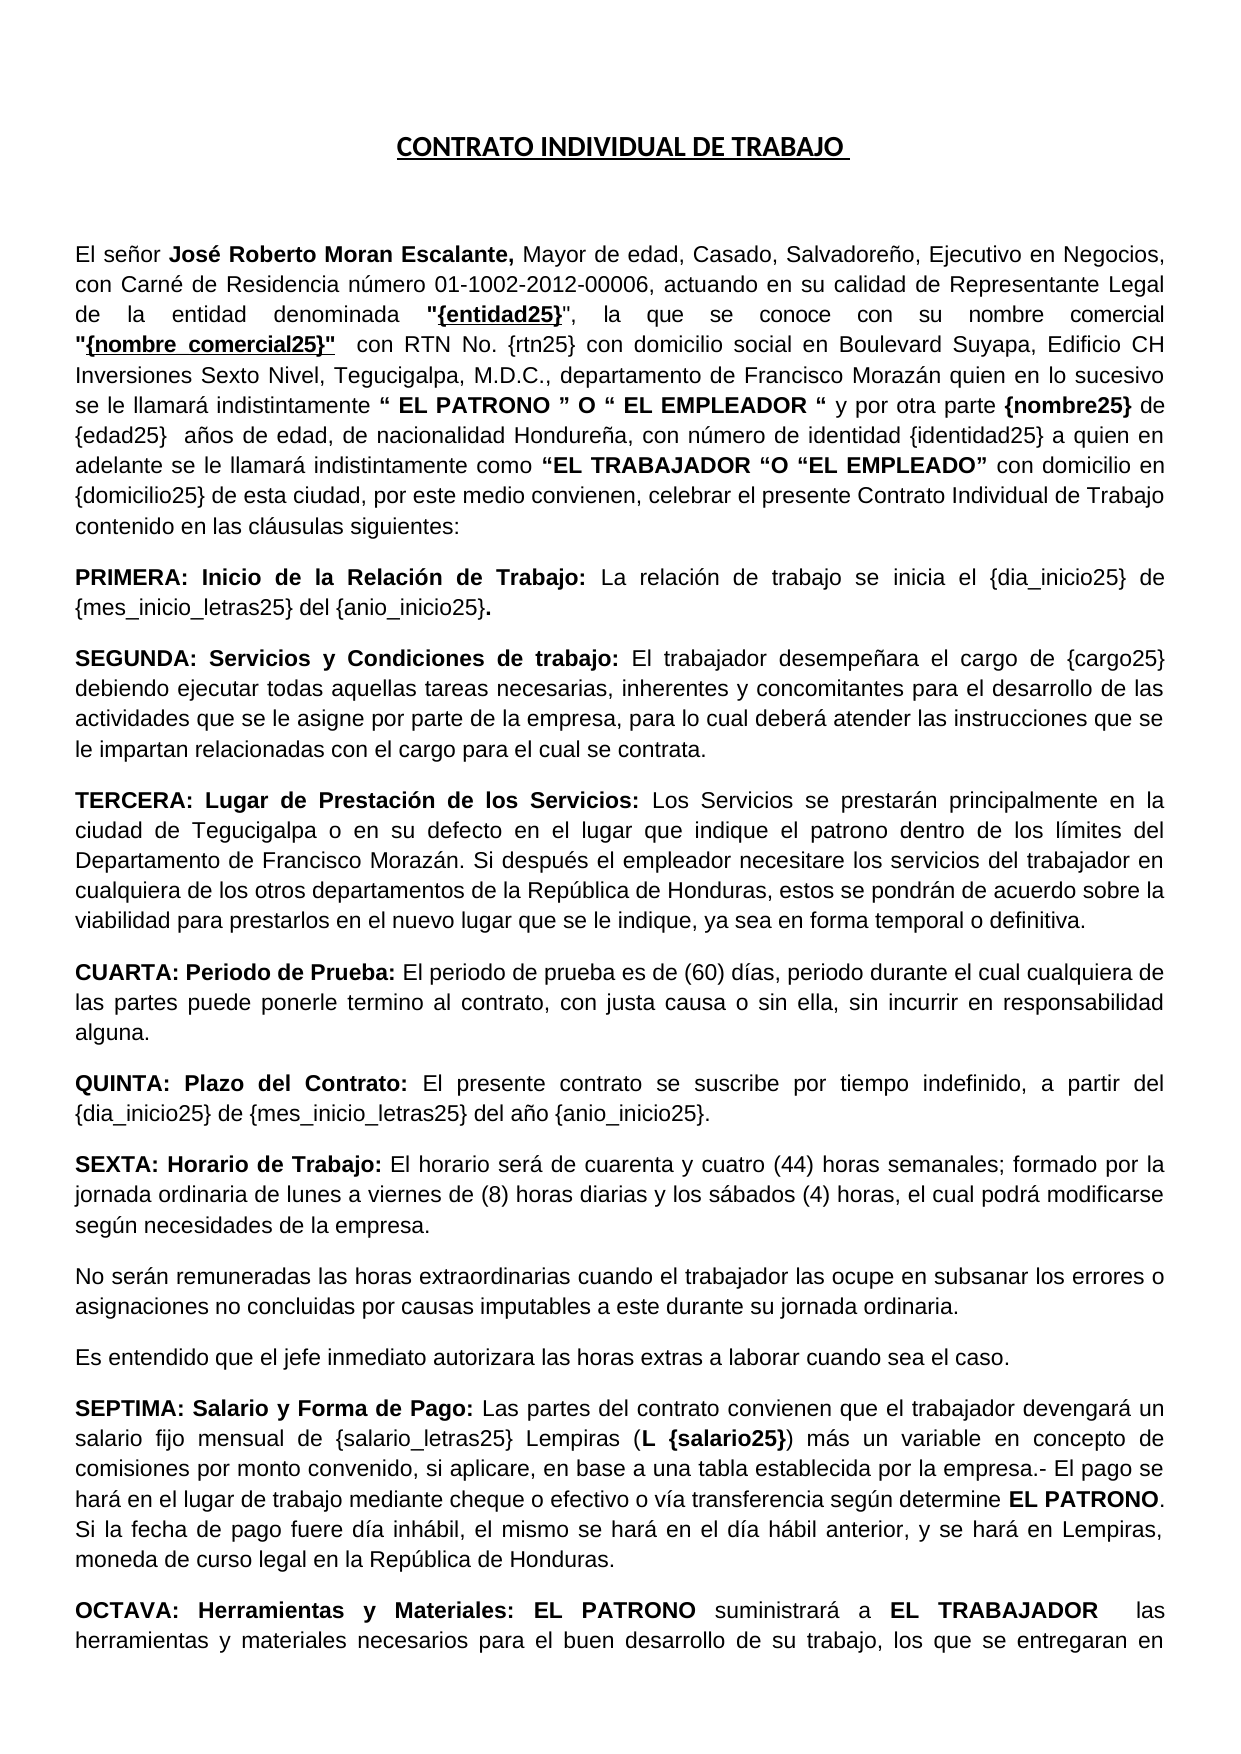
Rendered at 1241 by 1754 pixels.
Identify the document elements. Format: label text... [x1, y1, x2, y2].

text CONTRATO INDIVIDUAL DE TRABAJO [75, 128, 1165, 164]
text SEPTIMA: Salario y Forma de Pago: Las partes del contrato convienen que el trabajador devengará un salario fijo mensual de {salario_letras25} Lempiras (L {salario25}) más un variable en concepto de comisiones por monto convenido, si aplicare, en base a una tabla establecida por la empresa.- El pago se hará en el lugar de trabajo mediante cheque o efectivo o vía transferencia según determine EL PATRONO. Si la fecha de pago fuere día inhábil, el mismo se hará en el día hábil anterior, y se hará en Lempiras, moneda de curso legal en la República de Honduras. [75, 1395, 1165, 1572]
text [75, 1597, 1165, 1654]
text CUARTA: Periodo de Prueba: El periodo de prueba es de (60) días, periodo durante el cual cualquiera de las partes puede ponerle termino al contrato, con justa causa o sin ella, sin incurrir en responsabilidad alguna. [75, 958, 1165, 1045]
text Es entendido que el jefe inmediato autorizara las horas extras a laborar cuando sea el caso. [75, 1344, 1165, 1370]
text QUINTA: Plazo del Contrato: El presente contrato se suscribe por tiempo indefinido, a partir del {dia_inicio25} de {mes_inicio_letras25} del año {anio_inicio25}. [75, 1070, 1165, 1127]
text El señor José Roberto Moran Escalante, Mayor de edad, Casado, Salvadoreño, Ejecutivo en Negocios, con Carné de Residencia número 01-1002-2012-00006, actuando en su calidad de Representante Legal de la entidad denominada "{entidad25}", la que se conoce con su nombre comercial "{nombre_comercial25}" con RTN No. {rtn25} con domicilio social en Boulevard Suyapa, Edificio CH Inversiones Sexto Nivel, Tegucigalpa, M.D.C., departamento de Francisco Morazán quien en lo sucesivo se le llamará indistintamente “ EL PATRONO ” O “ EL EMPLEADOR “ y por otra parte {nombre25} de {edad25} años de edad, de nacionalidad Hondureña, con número de identidad {identidad25} a quien en adelante se le llamará indistintamente como “EL TRABAJADOR “O “EL EMPLEADO” con domicilio en {domicilio25} de esta ciudad, por este medio convienen, celebrar el presente Contrato Individual de Trabajo contenido en las cláusulas siguientes: [75, 241, 1165, 539]
text SEGUNDA: Servicios y Condiciones de trabajo: El trabajador desempeñara el cargo de {cargo25} debiendo ejecutar todas aquellas tareas necesarias, inherentes y concomitantes para el desarrollo de las actividades que se le asigne por parte de la empresa, para lo cual deberá atender las instrucciones que se le impartan relacionadas con el cargo para el cual se contrata. [75, 645, 1165, 762]
text PRIMERA: Inicio de la Relación de Trabajo: La relación de trabajo se inicia el {dia_inicio25} de {mes_inicio_letras25} del {anio_inicio25}. [75, 564, 1165, 620]
text No serán remuneradas las horas extraordinarias cuando el trabajador las ocupe en subsanar los errores o asignaciones no concluidas por causas imputables a este durante su jornada ordinaria. [75, 1263, 1165, 1319]
text SEXTA: Horario de Trabajo: El horario será de cuarenta y cuatro (44) horas semanales; formado por la jornada ordinaria de lunes a viernes de (8) horas diarias y los sábados (4) horas, el cual podrá modificarse según necesidades de la empresa. [75, 1151, 1165, 1238]
text TERCERA: Lugar de Prestación de los Servicios: Los Servicios se prestarán principalmente en la ciudad de Tegucigalpa o en su defecto en el lugar que indique el patrono dentro de los límites del Departamento de Francisco Morazán. Si después el empleador necesitare los servicios del trabajador en cualquiera de los otros departamentos de la República de Honduras, estos se pondrán de acuerdo sobre la viabilidad para prestarlos en el nuevo lugar que se le indique, ya sea en forma temporal o definitiva. [75, 787, 1165, 934]
